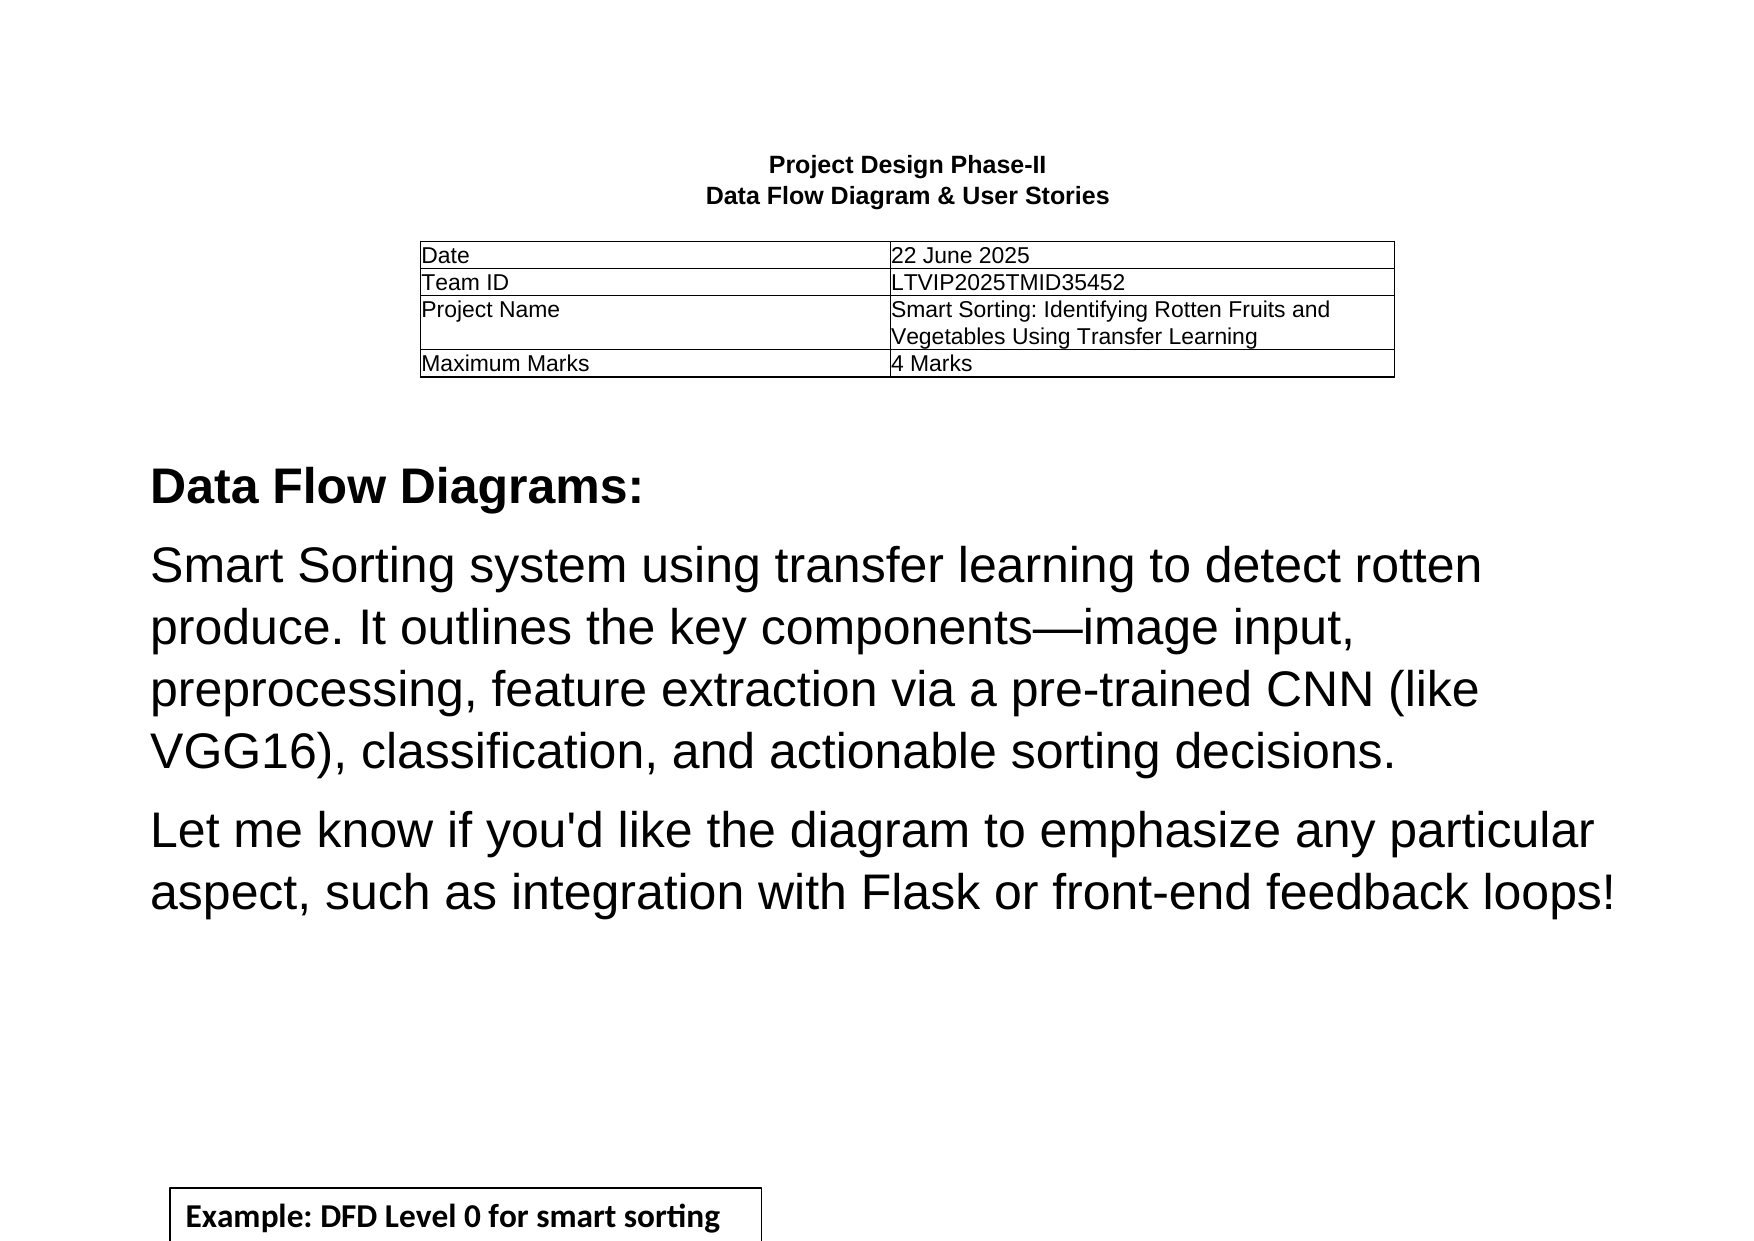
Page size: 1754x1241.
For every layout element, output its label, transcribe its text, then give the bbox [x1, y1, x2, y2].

text Data Flow Diagrams: [150, 456, 1665, 514]
text Let me know if you'd like the diagram to emphasize any particular aspect, such as integration with Flask or front-end feedback loops! [150, 800, 1665, 919]
table_cell LTVIP2025TMID35452 [891, 269, 1394, 295]
text Smart Sorting system using transfer learning to detect rotten produce. It outlines the key components—image input, preprocessing, feature extraction via a pre-trained CNN (like VGG16), classification, and actionable sorting decisions. [150, 535, 1665, 779]
table_cell Project Name [421, 296, 890, 349]
table_header 22 June 2025 [891, 242, 1394, 268]
table_cell Smart Sorting: Identifying Rotten Fruits and Vegetables Using Transfer Learning [891, 296, 1394, 349]
table_cell Team ID [421, 269, 890, 295]
table_cell Maximum Marks [421, 350, 890, 376]
text Project Design Phase-II [150, 150, 1665, 179]
table_cell 4 Marks [891, 350, 1394, 376]
text Data Flow Diagram & User Stories [150, 181, 1665, 210]
table_header Date [421, 242, 890, 268]
